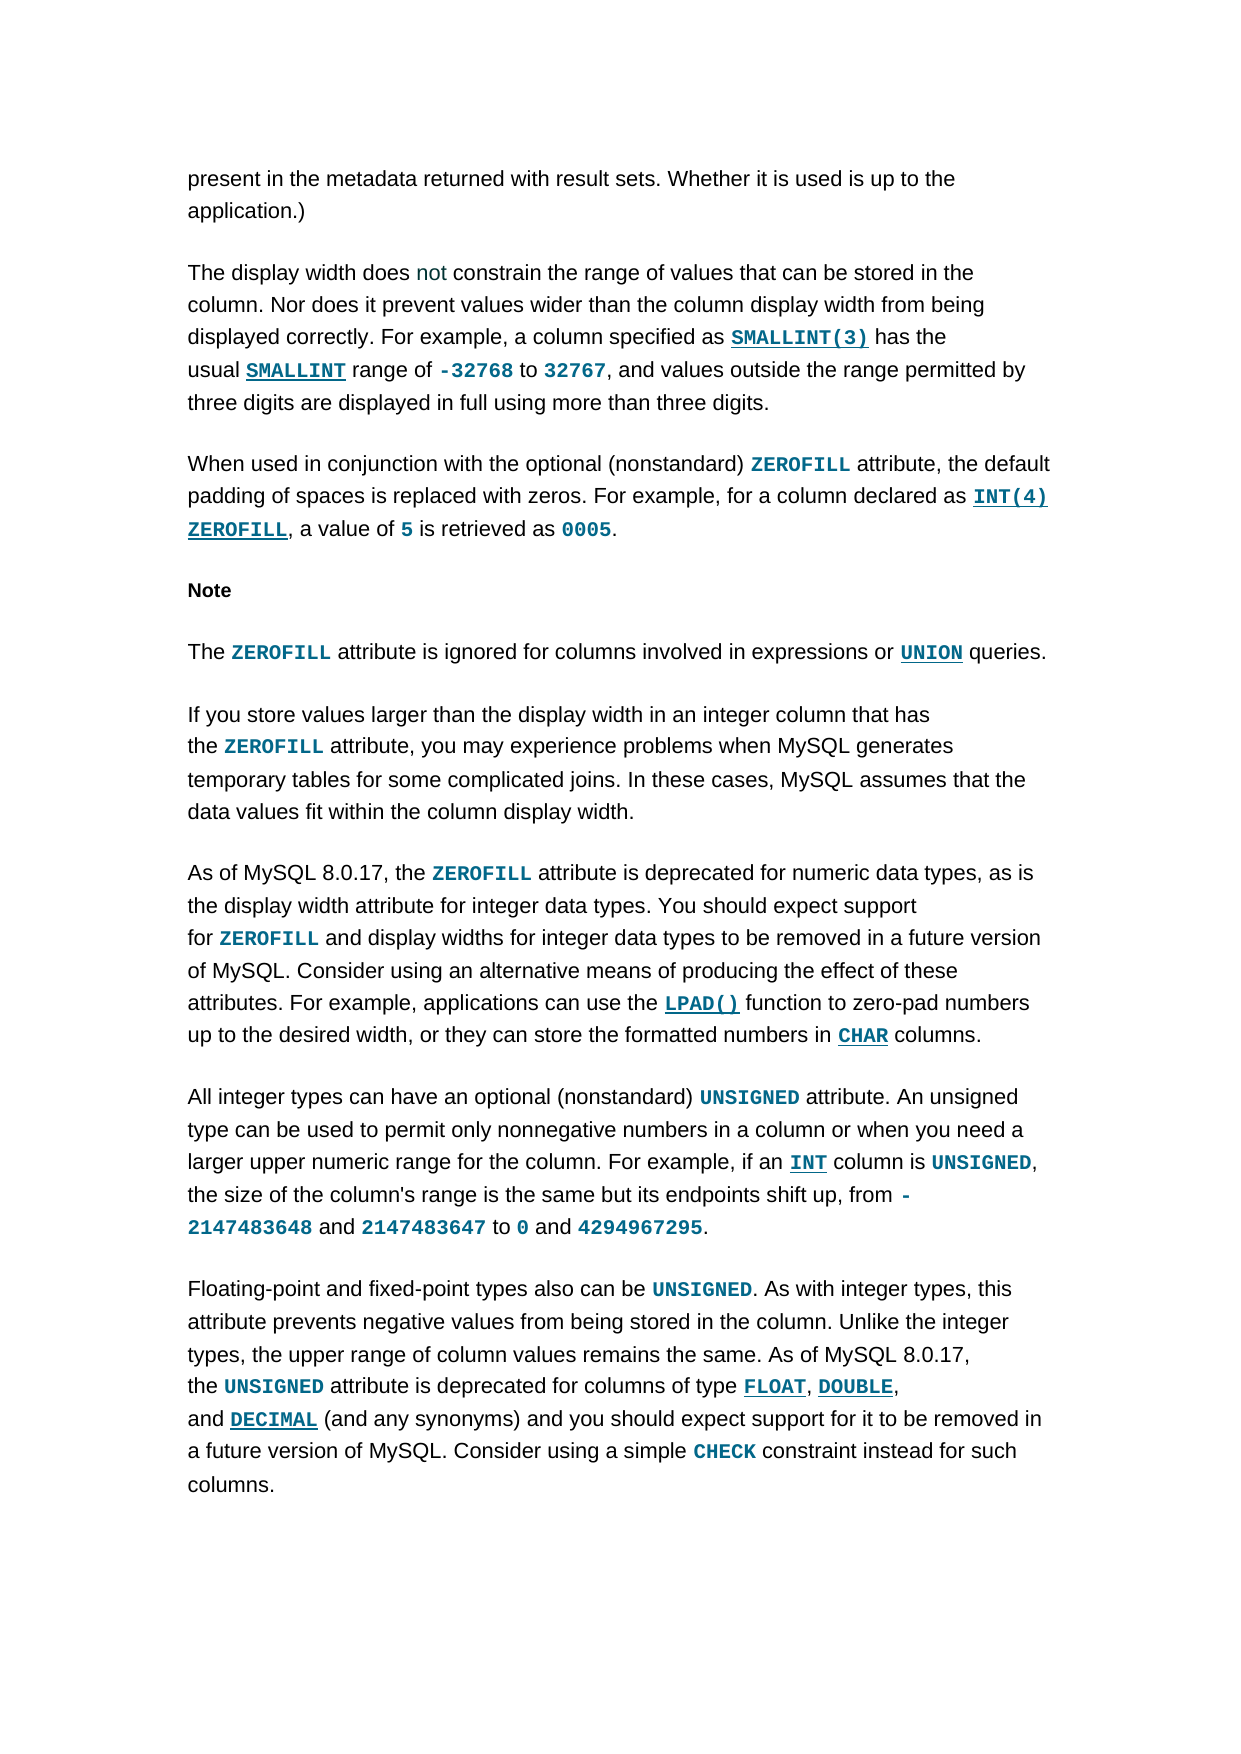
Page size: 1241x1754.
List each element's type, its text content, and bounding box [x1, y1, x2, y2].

text Floating-point and fixed-point types also can be UNSIGNED. As with integer types, this attribute prevents negative values from being stored in the column. Unlike the integer types, the upper range of column values remains the same. As of MySQL 8.0.17, the UNSIGNED attribute is deprecated for columns of type FLOAT, DOUBLE, and DECIMAL (and any synonyms) and you should expect support for it to be removed in a future version of MySQL. Consider using a simple CHECK constraint instead for such columns. [187, 1273, 1053, 1500]
text Note [187, 574, 1053, 607]
text As of MySQL 8.0.17, the ZEROFILL attribute is deprecated for numeric data types, as is the display width attribute for integer data types. You should expect support for ZEROFILL and display widths for integer data types to be removed in a future version of MySQL. Consider using an alternative means of producing the effect of these attributes. For example, applications can use the LPAD() function to zero-pad numbers up to the desired width, or they can store the formatted numbers in CHAR columns. [187, 857, 1053, 1052]
text The display width does not constrain the range of values that can be stored in the column. Nor does it prevent values wider than the column display width from being displayed correctly. For example, a column specified as SMALLINT(3) has the usual SMALLINT range of -32768 to 32767, and values outside the range permitted by three digits are displayed in full using more than three digits. [187, 256, 1053, 419]
text When used in conjunction with the optional (nonstandard) ZEROFILL attribute, the default padding of spaces is replaced with zeros. For example, for a column declared as INT(4) ZEROFILL, a value of 5 is retrieved as 0005. [187, 448, 1053, 545]
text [187, 162, 1053, 227]
text If you store values larger than the display width in an integer column that has the ZEROFILL attribute, you may experience problems when MySQL generates temporary tables for some complicated joins. In these cases, MySQL assumes that the data values fit within the column display width. [187, 698, 1053, 828]
text The ZEROFILL attribute is ignored for columns involved in expressions or UNION queries. [187, 636, 1053, 669]
text All integer types can have an optional (nonstandard) UNSIGNED attribute. An unsigned type can be used to permit only nonnegative numbers in a column or when you need a larger upper numeric range for the column. For example, if an INT column is UNSIGNED, the size of the column's range is the same but its endpoints shift up, from -2147483648 and 2147483647 to 0 and 4294967295. [187, 1081, 1053, 1244]
